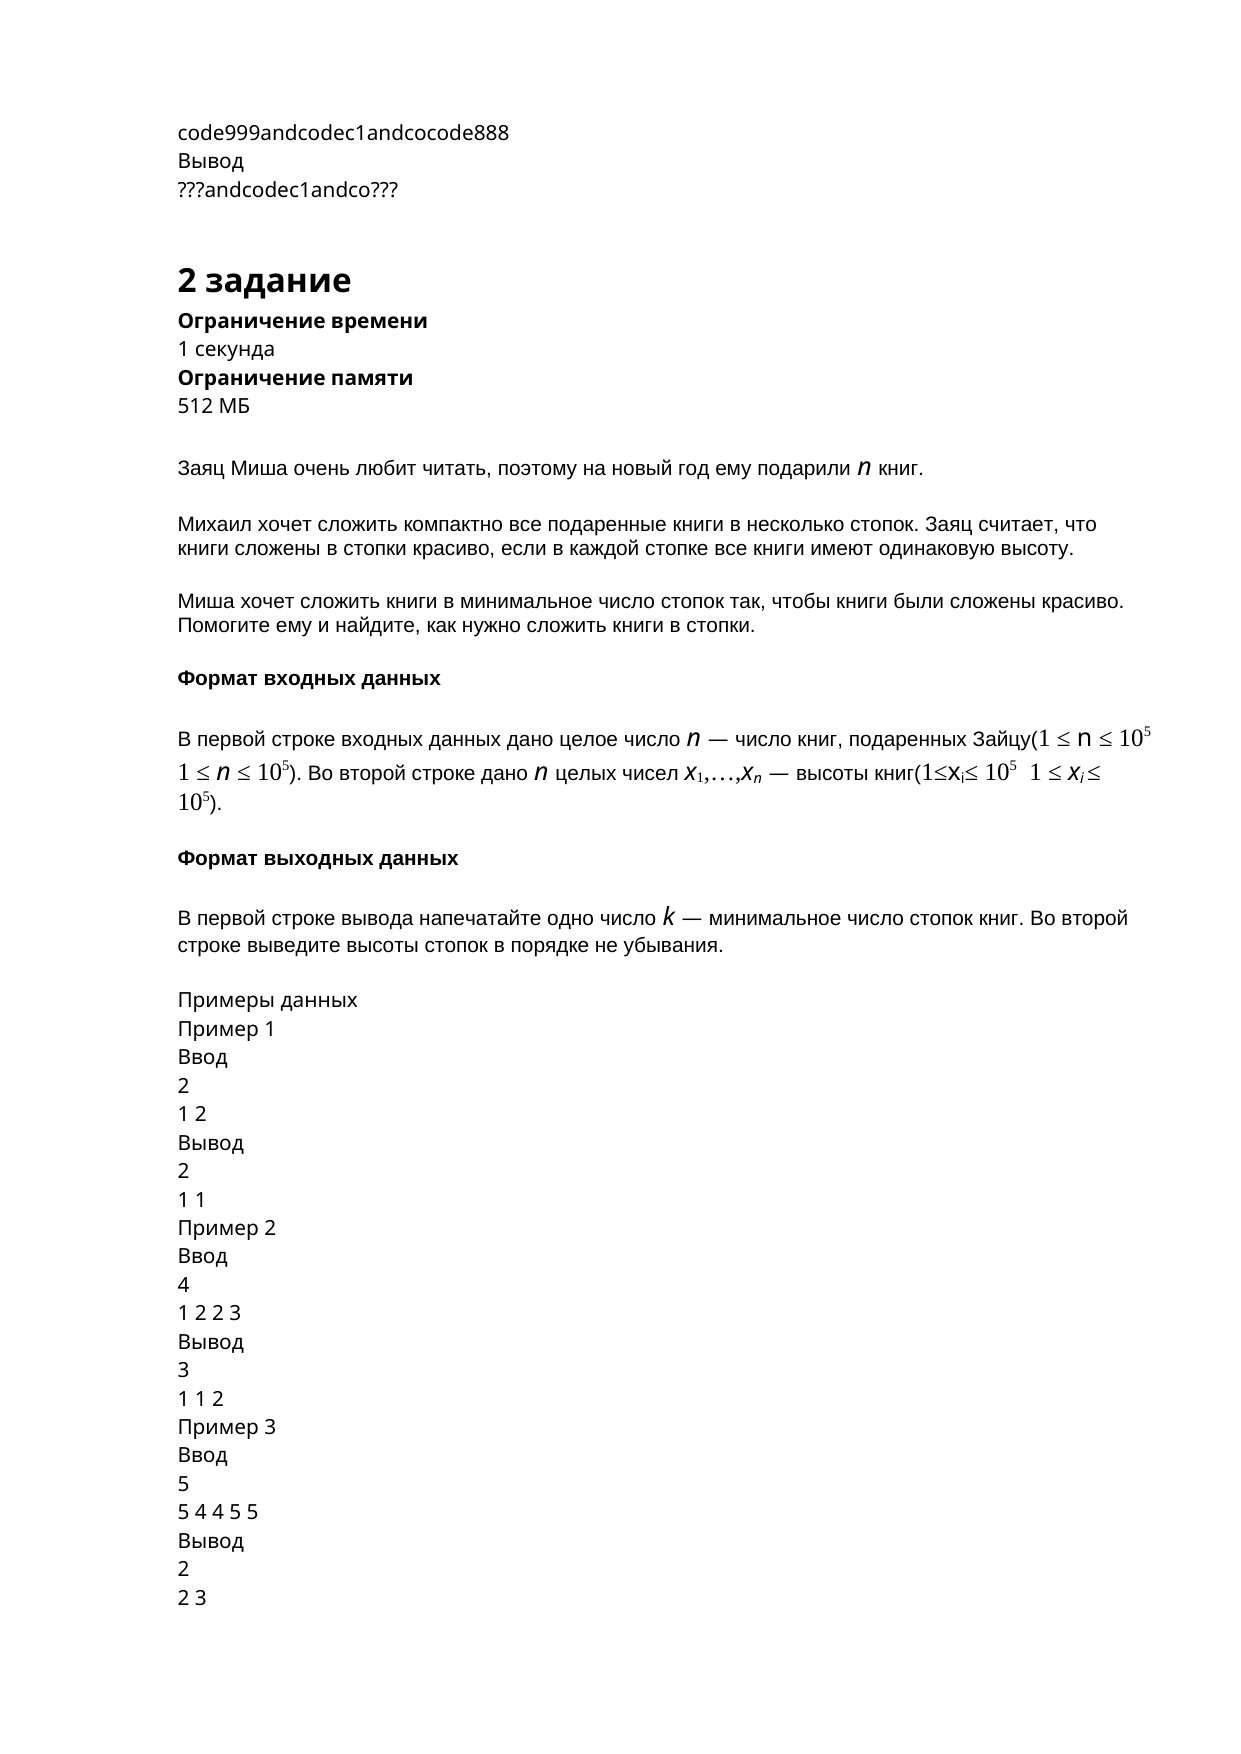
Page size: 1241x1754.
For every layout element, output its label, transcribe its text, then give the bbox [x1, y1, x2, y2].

text 5 4 4 5 5 [177, 1497, 1152, 1526]
text 1 секунда [177, 334, 1152, 363]
text Миша хочет сложить книги в минимальное число стопок так, чтобы книги были сложены красиво. Помогите ему и найдите, как нужно сложить книги в стопки. [177, 589, 1152, 637]
text 4 [177, 1270, 1152, 1298]
text 3 [177, 1355, 1152, 1384]
text В первой строке входных данных дано целое число ﻿n﻿ — число книг, подаренных Зайцу(﻿1 ≤ n ≤ 105 1 ≤ n ≤ 105). Во второй строке дано ﻿n﻿ целых чисел ﻿x1​,…,xn​﻿ — высоты книг(﻿1≤xi≤ 105 1 ≤ xi​ ≤ 105﻿). [177, 719, 1152, 816]
text Пример 2 [177, 1213, 1152, 1242]
text Михаил хочет сложить компактно все подаренные книги в несколько стопок. Заяц считает, что книги сложены в стопки красиво, если в каждой стопке все книги имеют одинаковую высоту. [177, 512, 1152, 560]
text 2 [177, 1554, 1152, 1583]
text 2 3 [177, 1583, 1152, 1611]
text Пример 3 [177, 1412, 1152, 1441]
text Ввод [177, 1242, 1152, 1270]
text В первой строке вывода напечатайте одно число ﻿k﻿ — минимальное число стопок книг. Во второй строке выведите высоты стопок в порядке не убывания. [177, 898, 1152, 956]
text Формат входных данных [177, 666, 1152, 690]
text Ввод [177, 1042, 1152, 1071]
text ???andcodec1andco??? [177, 175, 1152, 203]
text Примеры данных [177, 986, 1152, 1014]
text 5 [177, 1469, 1152, 1497]
text 1 2 [177, 1099, 1152, 1128]
text Вывод [177, 1327, 1152, 1355]
text Формат выходных данных [177, 845, 1152, 869]
subtitle 2 задание [177, 257, 1152, 302]
text Вывод [177, 1128, 1152, 1156]
text 1 2 2 3 [177, 1298, 1152, 1327]
text Заяц Миша очень любит читать, поэтому на новый год ему подарили ﻿n﻿ книг. [177, 449, 1152, 483]
text 1 1 2 [177, 1384, 1152, 1412]
text Вывод [177, 147, 1152, 175]
text 512 МБ [177, 391, 1152, 419]
text Ввод [177, 1441, 1152, 1469]
text Пример 1 [177, 1014, 1152, 1042]
text Ограничение времени [177, 306, 1152, 334]
text Ограничение памяти [177, 363, 1152, 391]
text 2 [177, 1071, 1152, 1099]
text 1 1 [177, 1185, 1152, 1213]
text 2 [177, 1156, 1152, 1185]
text Вывод [177, 1526, 1152, 1554]
text code999andcodec1andcocode888 [177, 118, 1152, 147]
